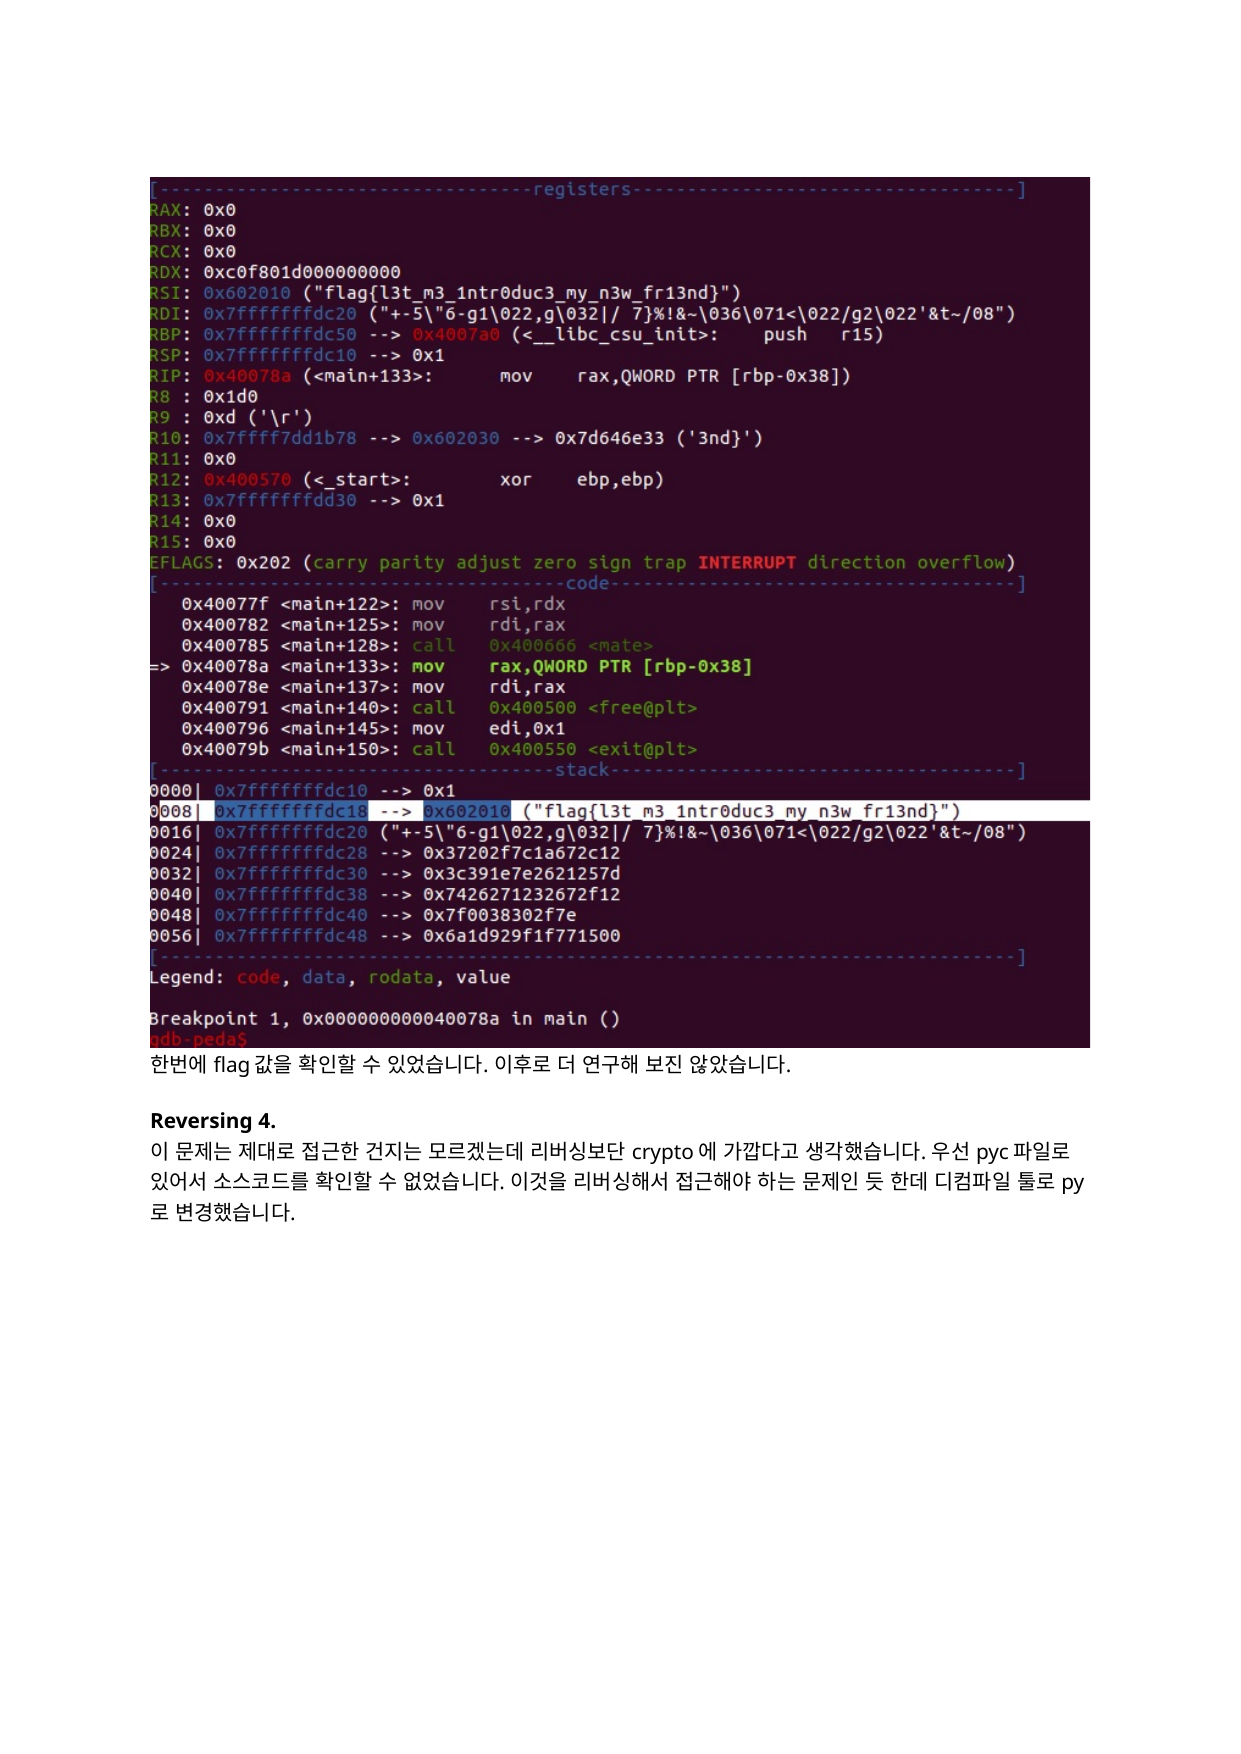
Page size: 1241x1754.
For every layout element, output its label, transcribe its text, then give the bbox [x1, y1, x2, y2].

text 한번에 flag값을 확인할 수 있었습니다. 이후로 더 연구해 보진 않았습니다. [150, 1048, 1090, 1078]
text Reversing 4. [150, 1107, 1090, 1135]
picture [150, 177, 1091, 1048]
text 이 문제는 제대로 접근한 건지는 모르겠는데 리버싱보단 crypto에 가깝다고 생각했습니다. 우선 pyc파일로 있어서 소스코드를 확인할 수 없었습니다. 이것을 리버싱해서 접근해야 하는 문제인 듯 한데 디컴파일 툴로 py로 변경했습니다. [150, 1135, 1090, 1226]
